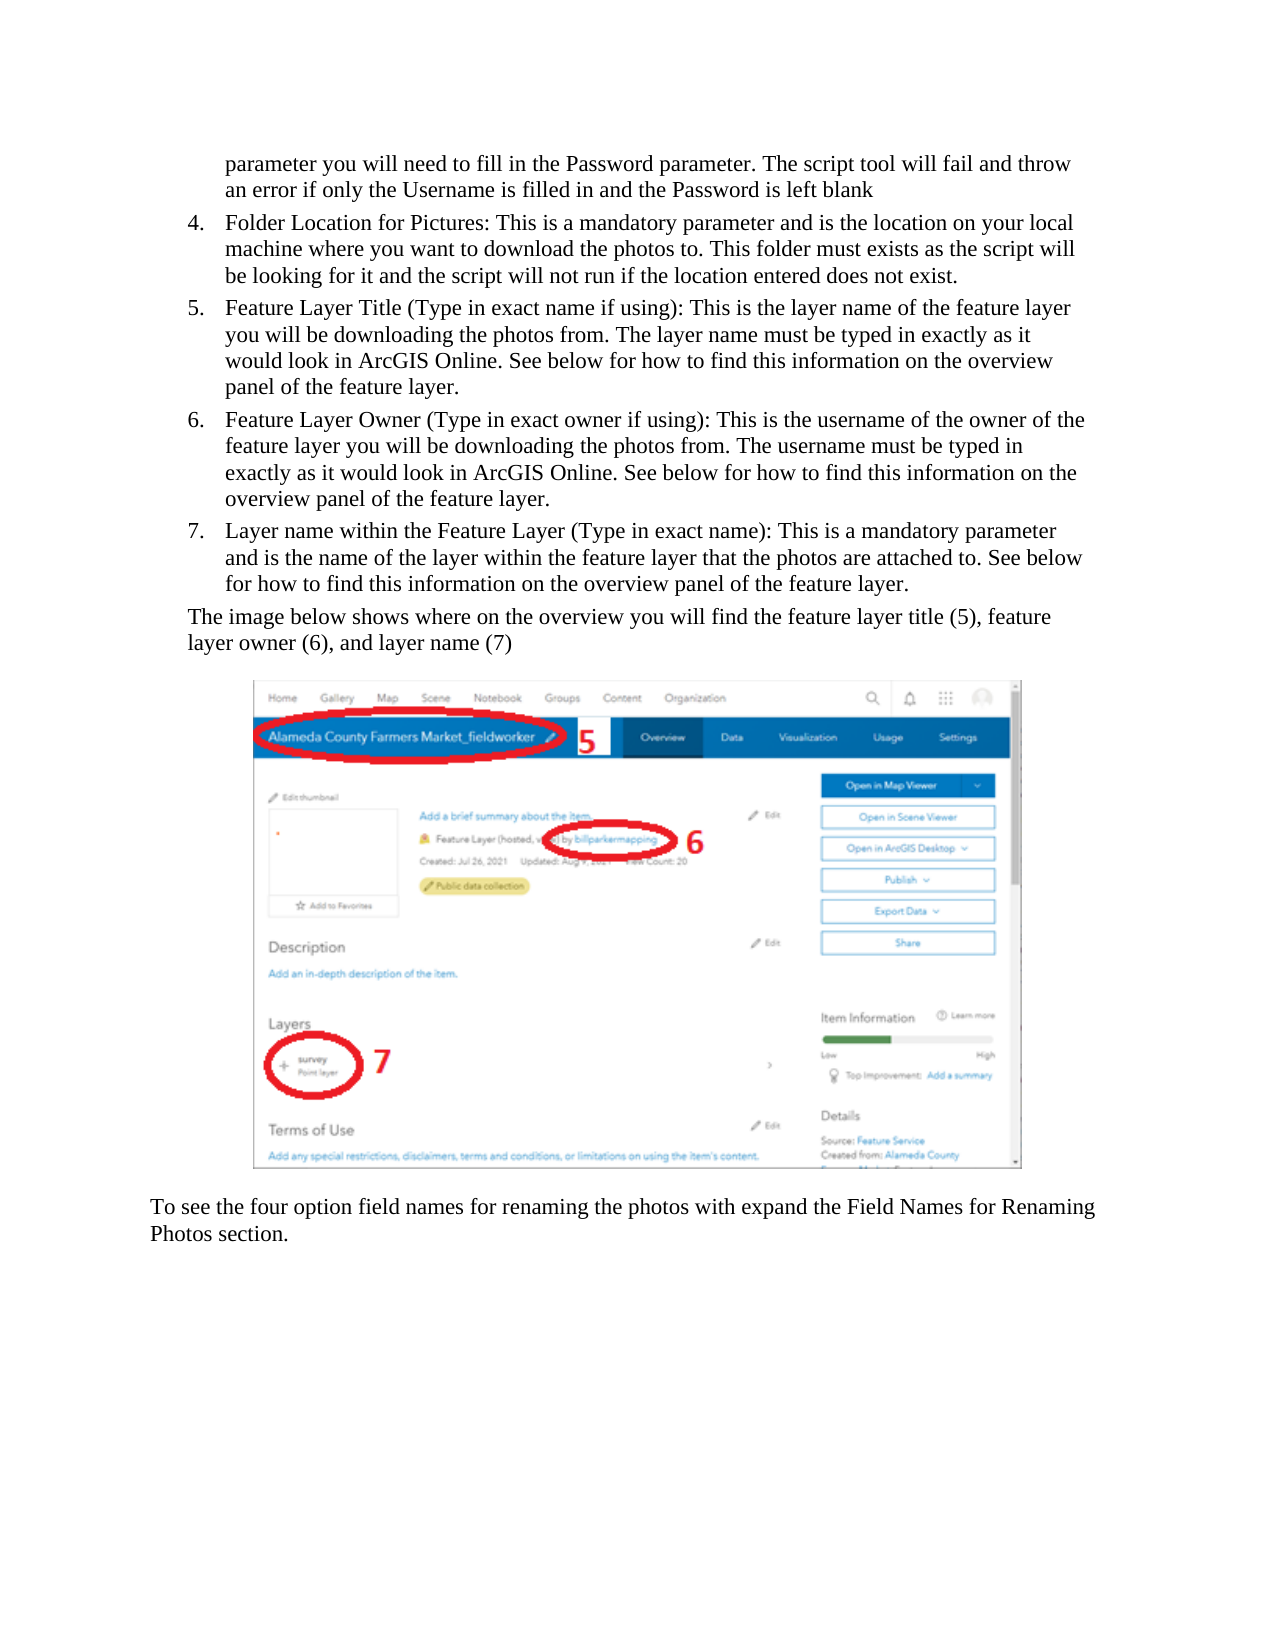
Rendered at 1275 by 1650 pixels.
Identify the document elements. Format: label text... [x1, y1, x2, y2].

list The image below shows where on the overview you will find the feature layer title (5), feature layer owner (6), and layer name (7) [187, 603, 1087, 656]
list Layer name within the Feature Layer (Type in exact name): This is a mandatory parameter and is the name of the layer within the feature layer that the photos are attached to. See below for how to find this information on the overview panel of the feature layer. [187, 518, 1087, 597]
picture [253, 680, 1022, 1169]
text To see the four option field names for renaming the photos with expand the Field Names for Renaming Photos section. [150, 1193, 1125, 1246]
list Feature Layer Owner (Type in exact owner if using): This is the username of the owner of the feature layer you will be downloading the photos from. The username must be typed in exactly as it would look in ArcGIS Online. See below for how to find this information on the overview panel of the feature layer. [187, 406, 1087, 511]
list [187, 150, 1087, 203]
list Folder Location for Pictures: This is a mandatory parameter and is the location on your local machine where you want to download the photos to. This folder must exists as the script will be looking for it and the script will not run if the location entered does not exist. [187, 209, 1087, 288]
list Feature Layer Title (Type in exact name if using): This is the layer name of the feature layer you will be downloading the photos from. The layer name must be typed in exactly as it would look in ArcGIS Online. See below for how to find this information on the overview panel of the feature layer. [187, 294, 1087, 400]
